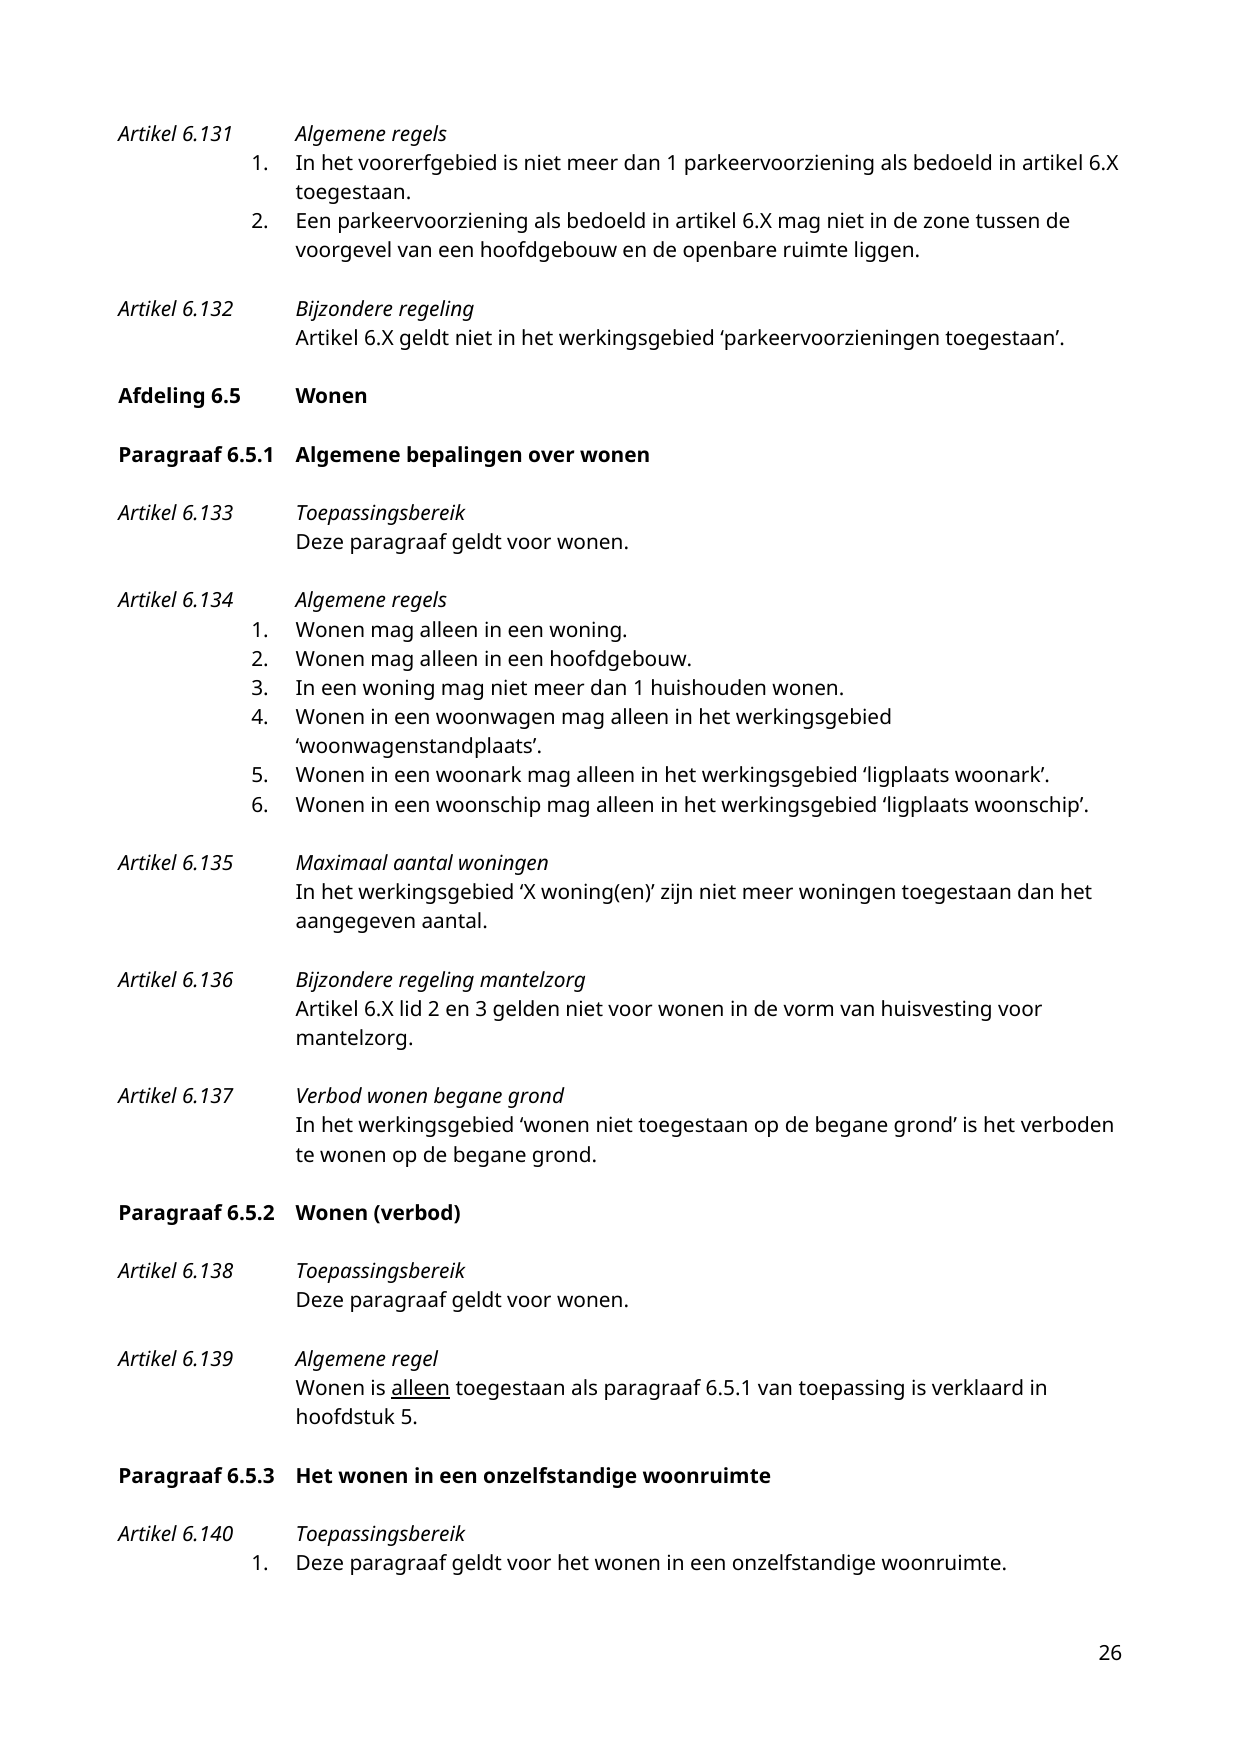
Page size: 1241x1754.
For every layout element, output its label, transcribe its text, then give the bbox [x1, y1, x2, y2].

text Artikel 6.X geldt niet in het werkingsgebied ‘parkeervoorzieningen toegestaan’. [295, 322, 1122, 351]
subtitle Paragraaf 6.5.2 Wonen (verbod) [118, 1197, 1122, 1226]
text 6. Wonen in een woonschip mag alleen in het werkingsgebied ‘ligplaats woonschip’. [251, 789, 1122, 818]
subtitle Artikel 6.135 Maximaal aantal woningen [118, 847, 1122, 876]
text 3. In een woning mag niet meer dan 1 huishouden wonen. [251, 672, 1122, 701]
text 1. Wonen mag alleen in een woning. [251, 614, 1122, 643]
text In het werkingsgebied ‘X woning(en)’ zijn niet meer woningen toegestaan dan het aangegeven aantal. [295, 876, 1122, 935]
text Artikel 6.X lid 2 en 3 gelden niet voor wonen in de vorm van huisvesting voor mantelzorg. [295, 993, 1122, 1051]
text In het werkingsgebied ‘wonen niet toegestaan op de begane grond’ is het verboden te wonen op de begane grond. [295, 1110, 1122, 1168]
subtitle Artikel 6.136 Bijzondere regeling mantelzorg [118, 964, 1122, 993]
subtitle Artikel 6.132 Bijzondere regeling [118, 293, 1122, 322]
text 2. Wonen mag alleen in een hoofdgebouw. [251, 643, 1122, 672]
subtitle Artikel 6.140 Toepassingsbereik [118, 1518, 1122, 1547]
text 1. Deze paragraaf geldt voor het wonen in een onzelfstandige woonruimte. [251, 1547, 1122, 1576]
text Deze paragraaf geldt voor wonen. [295, 526, 1122, 556]
subtitle Paragraaf 6.5.3 Het wonen in een onzelfstandige woonruimte [118, 1460, 1122, 1489]
text 5. Wonen in een woonark mag alleen in het werkingsgebied ‘ligplaats woonark’. [251, 760, 1122, 789]
subtitle Artikel 6.137 Verbod wonen begane grond [118, 1081, 1122, 1110]
subtitle Artikel 6.133 Toepassingsbereik [118, 497, 1122, 526]
subtitle Afdeling 6.5 Wonen [118, 381, 1122, 410]
subtitle Artikel 6.131 Algemene regels [118, 118, 1122, 147]
subtitle Artikel 6.134 Algemene regels [118, 585, 1122, 614]
text 1. In het voorerfgebied is niet meer dan 1 parkeervoorziening als bedoeld in artikel 6.X toegestaan. [251, 147, 1122, 206]
text Deze paragraaf geldt voor wonen. [295, 1285, 1122, 1314]
text 4. Wonen in een woonwagen mag alleen in het werkingsgebied ‘woonwagenstandplaats’. [251, 701, 1122, 760]
subtitle Artikel 6.138 Toepassingsbereik [118, 1256, 1122, 1285]
text 2. Een parkeervoorziening als bedoeld in artikel 6.X mag niet in de zone tussen de voorgevel van een hoofdgebouw en de openbare ruimte liggen. [251, 206, 1122, 264]
text Wonen is alleen toegestaan als paragraaf 6.5.1 van toepassing is verklaard in hoofdstuk 5. [295, 1372, 1122, 1431]
subtitle Artikel 6.139 Algemene regel [118, 1343, 1122, 1372]
subtitle Paragraaf 6.5.1 Algemene bepalingen over wonen [118, 439, 1122, 468]
